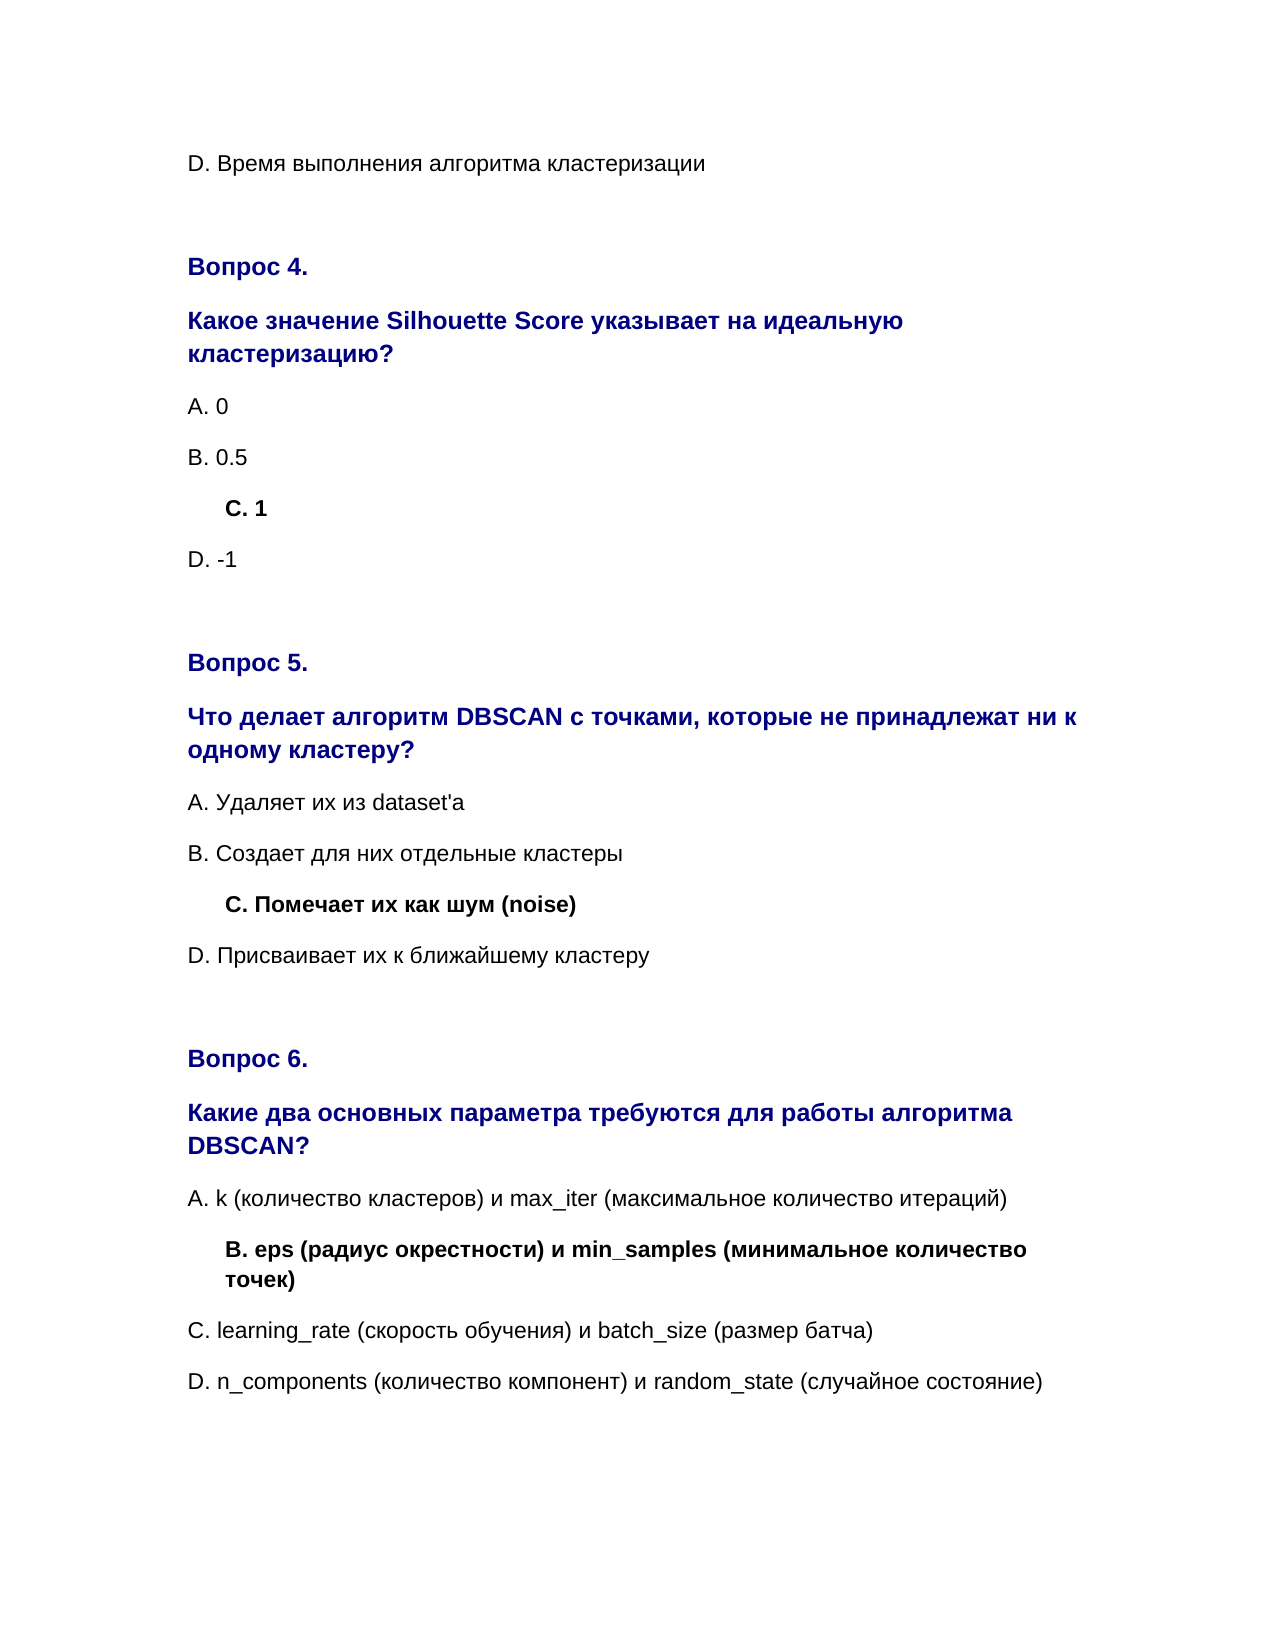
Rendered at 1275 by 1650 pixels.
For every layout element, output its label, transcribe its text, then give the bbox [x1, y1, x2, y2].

text Вопрос 5. [187, 648, 1087, 677]
text C. learning_rate (скорость обучения) и batch_size (размер батча) [187, 1317, 1087, 1343]
text B. eps (радиус окрестности) и min_samples (минимальное количество точек) [225, 1236, 1087, 1292]
text Что делает алгоритм DBSCAN с точками, которые не принадлежат ни к одному кластеру? [187, 702, 1087, 764]
text Какие два основных параметра требуются для работы алгоритма DBSCAN? [187, 1098, 1087, 1159]
text Какое значение Silhouette Score указывает на идеальную кластеризацию? [187, 306, 1087, 368]
text D. Присваивает их к ближайшему кластеру [187, 942, 1087, 968]
text C. 1 [225, 495, 1087, 521]
text B. Создает для них отдельные кластеры [187, 840, 1087, 866]
text C. Помечает их как шум (noise) [225, 891, 1087, 917]
text Вопрос 4. [187, 252, 1087, 281]
text D. Время выполнения алгоритма кластеризации [187, 150, 1087, 176]
text B. 0.5 [187, 444, 1087, 470]
text D. n_components (количество компонент) и random_state (случайное состояние) [187, 1368, 1087, 1394]
text A. 0 [187, 393, 1087, 419]
text A. k (количество кластеров) и max_iter (максимальное количество итераций) [187, 1185, 1087, 1211]
text Вопрос 6. [187, 1044, 1087, 1073]
text A. Удаляет их из dataset'а [187, 789, 1087, 815]
text D. -1 [187, 546, 1087, 572]
